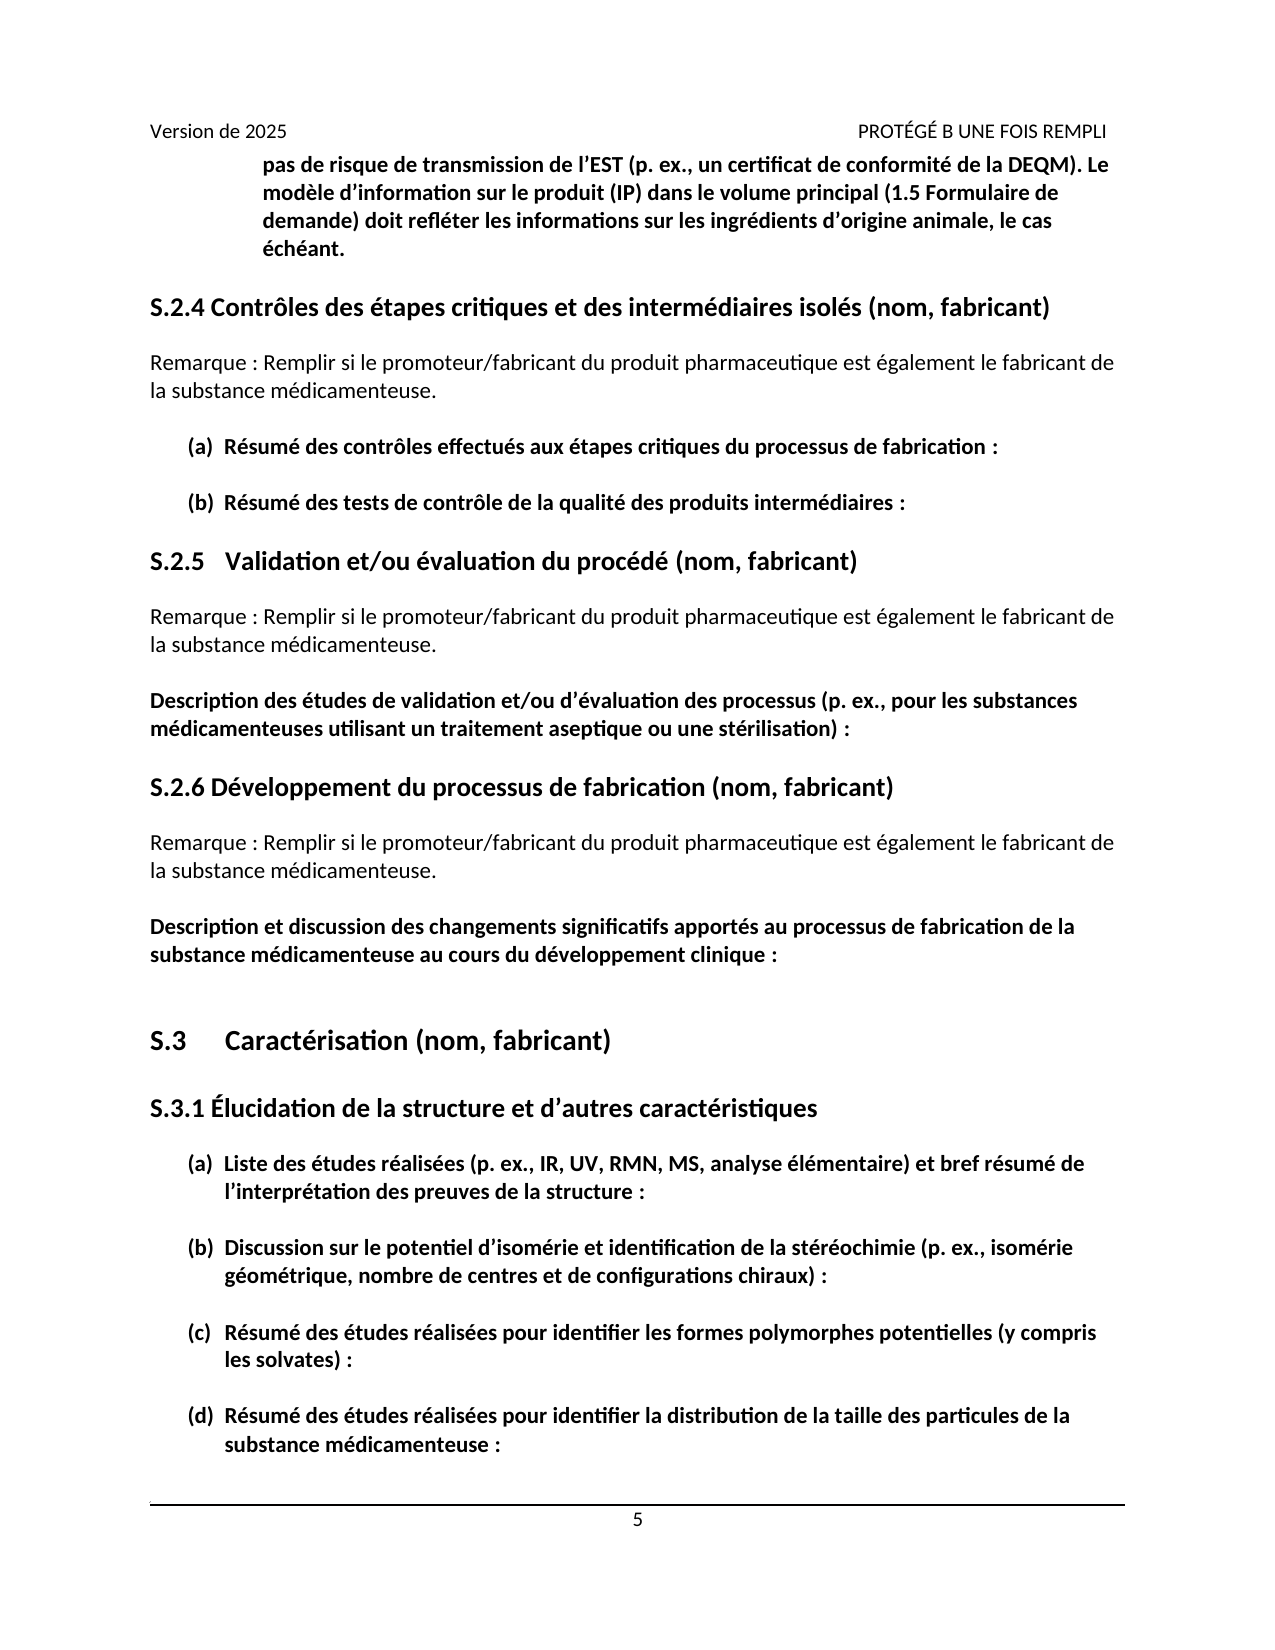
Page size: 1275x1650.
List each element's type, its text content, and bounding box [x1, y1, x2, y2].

text Remarque : Remplir si le promoteur/fabricant du produit pharmaceutique est également le fabricant de la substance médicamenteuse. [150, 602, 1125, 658]
list Liste des études réalisées (p. ex., IR, UV, RMN, MS, analyse élémentaire) et bref résumé de l’interprétation des preuves de la structure : [187, 1149, 1125, 1206]
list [225, 150, 1125, 262]
list Résumé des tests de contrôle de la qualité des produits intermédiaires : [187, 488, 1125, 516]
subtitle S.2.4 Contrôles des étapes critiques et des intermédiaires isolés (nom, fabricant) [150, 290, 1125, 323]
text Remarque : Remplir si le promoteur/fabricant du produit pharmaceutique est également le fabricant de la substance médicamenteuse. [150, 348, 1125, 404]
list Discussion sur le potentiel d’isomérie et identification de la stéréochimie (p. ex., isomérie géométrique, nombre de centres et de configurations chiraux) : [187, 1233, 1125, 1289]
list Résumé des études réalisées pour identifier la distribution de la taille des particules de la substance médicamenteuse : [187, 1402, 1125, 1458]
text Description des études de validation et/ou d’évaluation des processus (p. ex., pour les substances médicamenteuses utilisant un traitement aseptique ou une stérilisation) : [150, 686, 1125, 742]
subtitle S.3 Caractérisation (nom, fabricant) [150, 1022, 1125, 1057]
subtitle S.2.6 Développement du processus de fabrication (nom, fabricant) [150, 770, 1125, 803]
subtitle S.3.1 Élucidation de la structure et d’autres caractéristiques [150, 1091, 1125, 1124]
subtitle S.2.5 Validation et/ou évaluation du procédé (nom, fabricant) [150, 544, 1125, 577]
text Remarque : Remplir si le promoteur/fabricant du produit pharmaceutique est également le fabricant de la substance médicamenteuse. [150, 828, 1125, 884]
list Résumé des contrôles effectués aux étapes critiques du processus de fabrication : [187, 432, 1125, 460]
list Résumé des études réalisées pour identifier les formes polymorphes potentielles (y compris les solvates) : [187, 1318, 1125, 1374]
text Description et discussion des changements significatifs apportés au processus de fabrication de la substance médicamenteuse au cours du développement clinique : [150, 912, 1125, 968]
